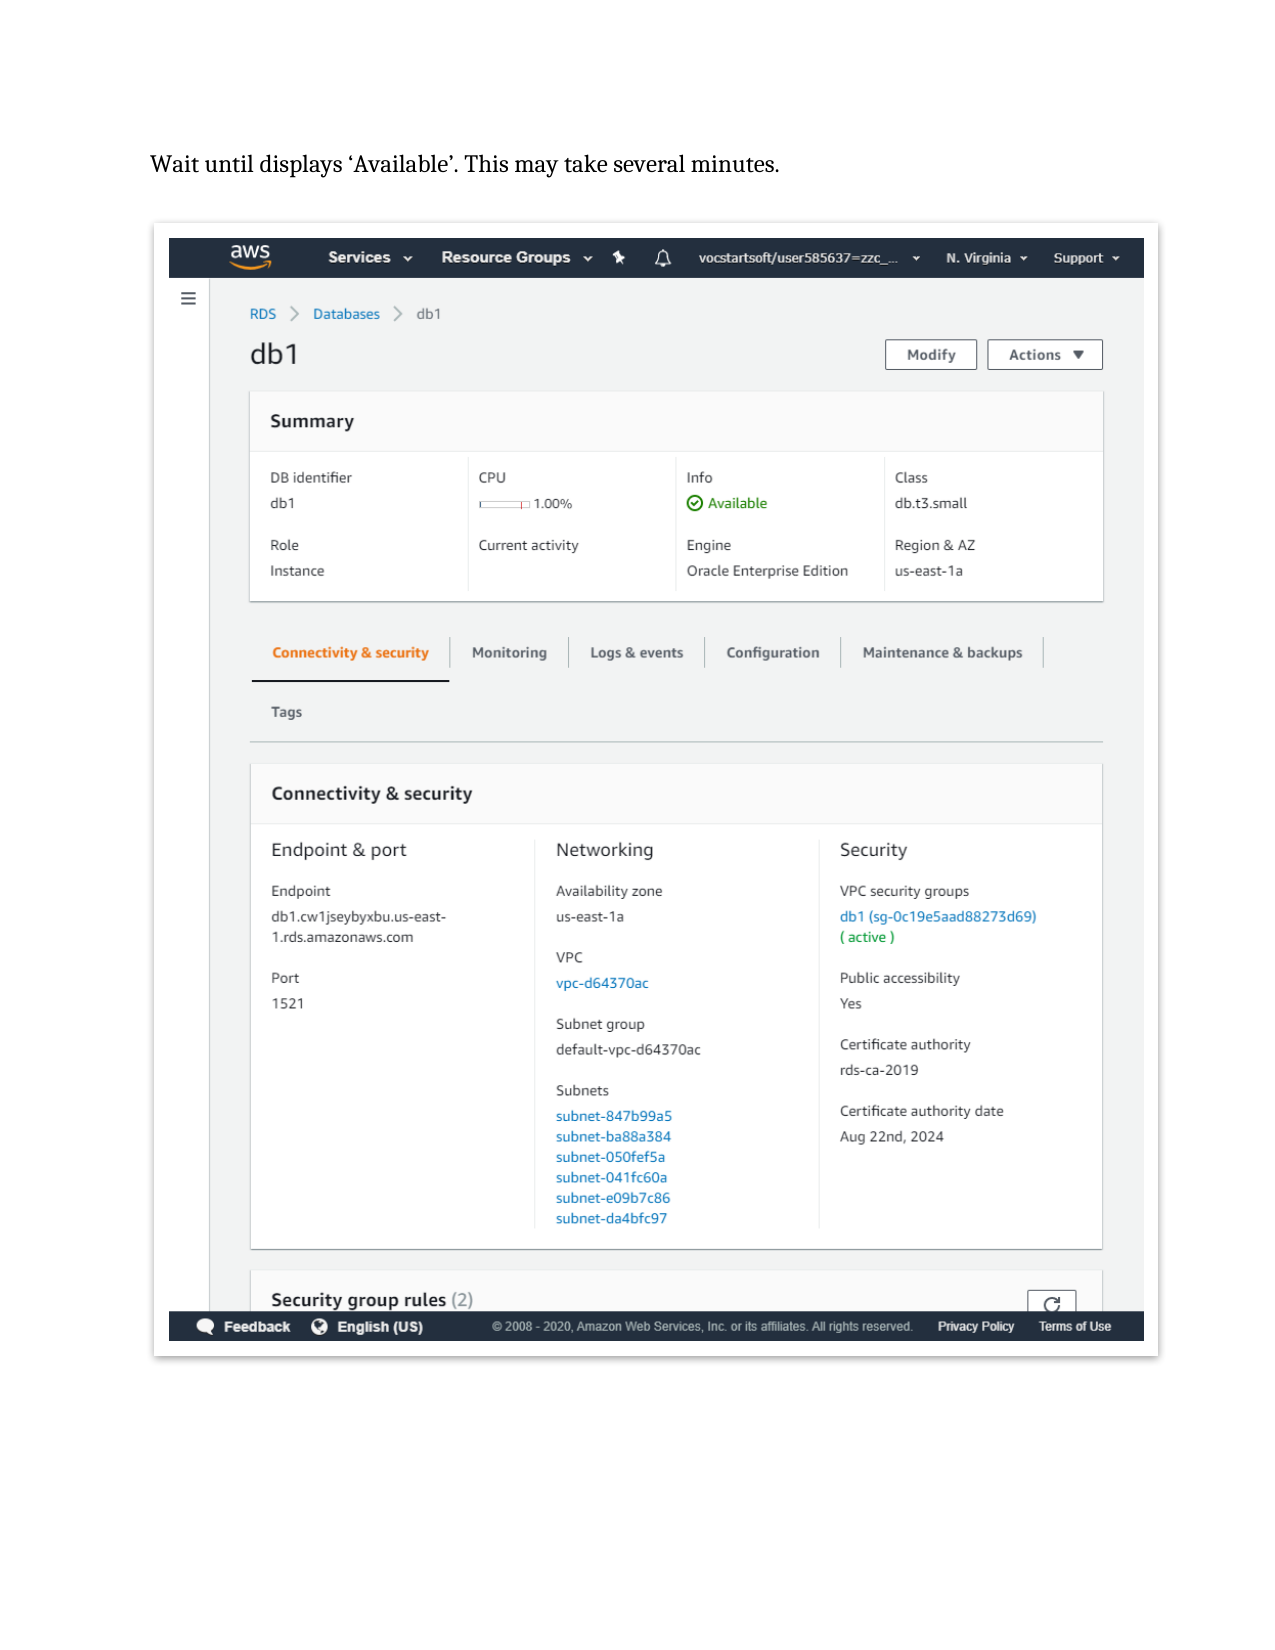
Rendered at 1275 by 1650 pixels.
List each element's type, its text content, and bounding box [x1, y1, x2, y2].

picture [169, 238, 1144, 1341]
text Wait until displays ‘Available’. This may take several minutes. [150, 150, 1125, 179]
